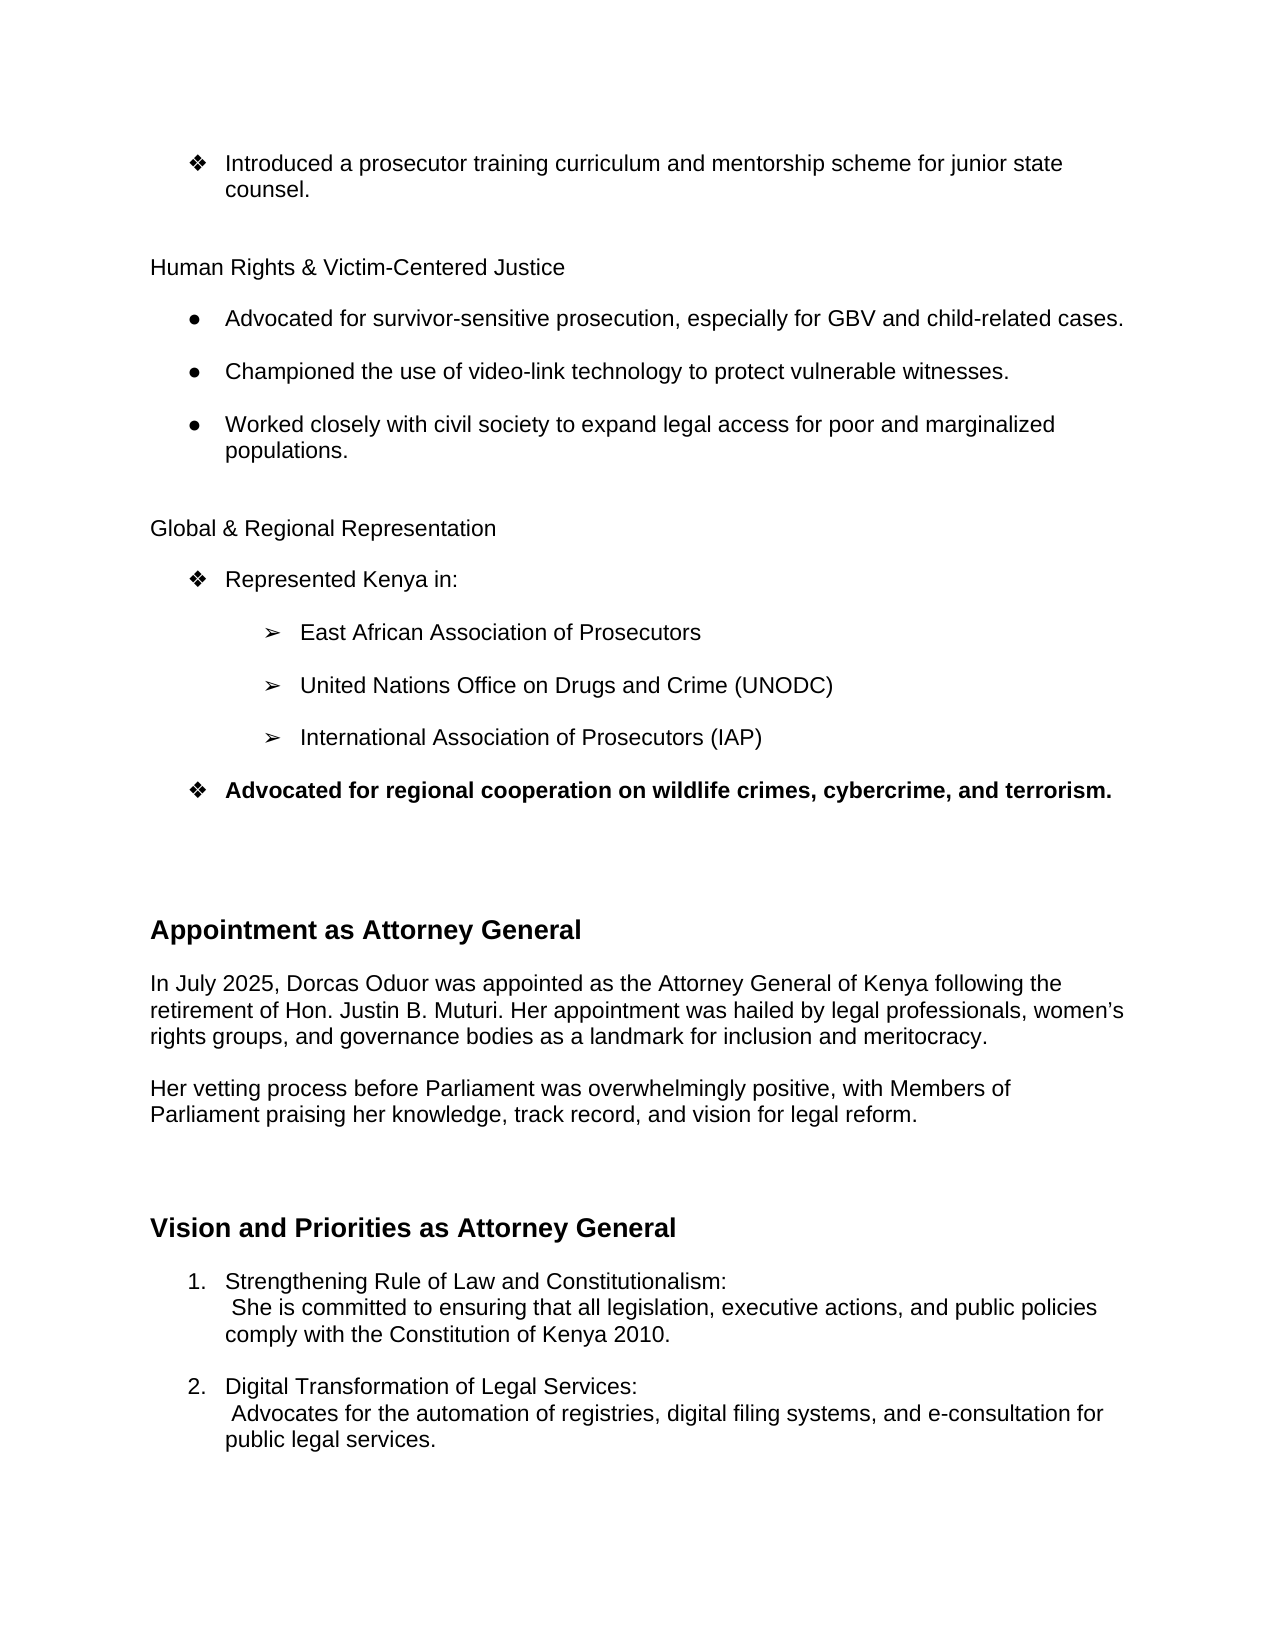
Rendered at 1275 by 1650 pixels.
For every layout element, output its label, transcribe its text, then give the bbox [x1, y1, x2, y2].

list Digital Transformation of Legal Services: Advocates for the automation of registries, digital filing systems, and e-consultation for public legal services. [187, 1373, 1125, 1479]
list Worked closely with civil society to expand legal access for poor and marginalized populations. [187, 411, 1125, 490]
list Championed the use of video-link technology to protect vulnerable witnesses. [187, 358, 1125, 411]
text In July 2025, Dorcas Oduor was appointed as the Attorney General of Kenya following the retirement of Hon. Justin B. Muturi. Her appointment was hailed by legal professionals, women’s rights groups, and governance bodies as a landmark for inclusion and meritocracy. [150, 970, 1125, 1049]
list Represented Kenya in: [187, 566, 1125, 619]
list East African Association of Prosecutors [262, 619, 1125, 672]
list Advocated for regional cooperation on wildlife crimes, cybercrime, and terrorism. [187, 777, 1125, 830]
subtitle Human Rights & Victim-Centered Justice [150, 254, 1125, 280]
subtitle Global & Regional Representation [150, 515, 1125, 541]
list United Nations Office on Drugs and Crime (UNODC) [262, 672, 1125, 724]
list International Association of Prosecutors (IAP) [262, 724, 1125, 777]
text Her vetting process before Parliament was overwhelmingly positive, with Members of Parliament praising her knowledge, track record, and vision for legal reform. [150, 1074, 1125, 1127]
subtitle Vision and Priorities as Attorney General [150, 1212, 1125, 1243]
list Advocated for survivor-sensitive prosecution, especially for GBV and child-related cases. [187, 305, 1125, 358]
subtitle Appointment as Attorney General [150, 914, 1125, 945]
list Strengthening Rule of Law and Constitutionalism: She is committed to ensuring that all legislation, executive actions, and public policies comply with the Constitution of Kenya 2010. [187, 1268, 1125, 1373]
list Introduced a prosecutor training curriculum and mentorship scheme for junior state counsel. [187, 150, 1125, 229]
